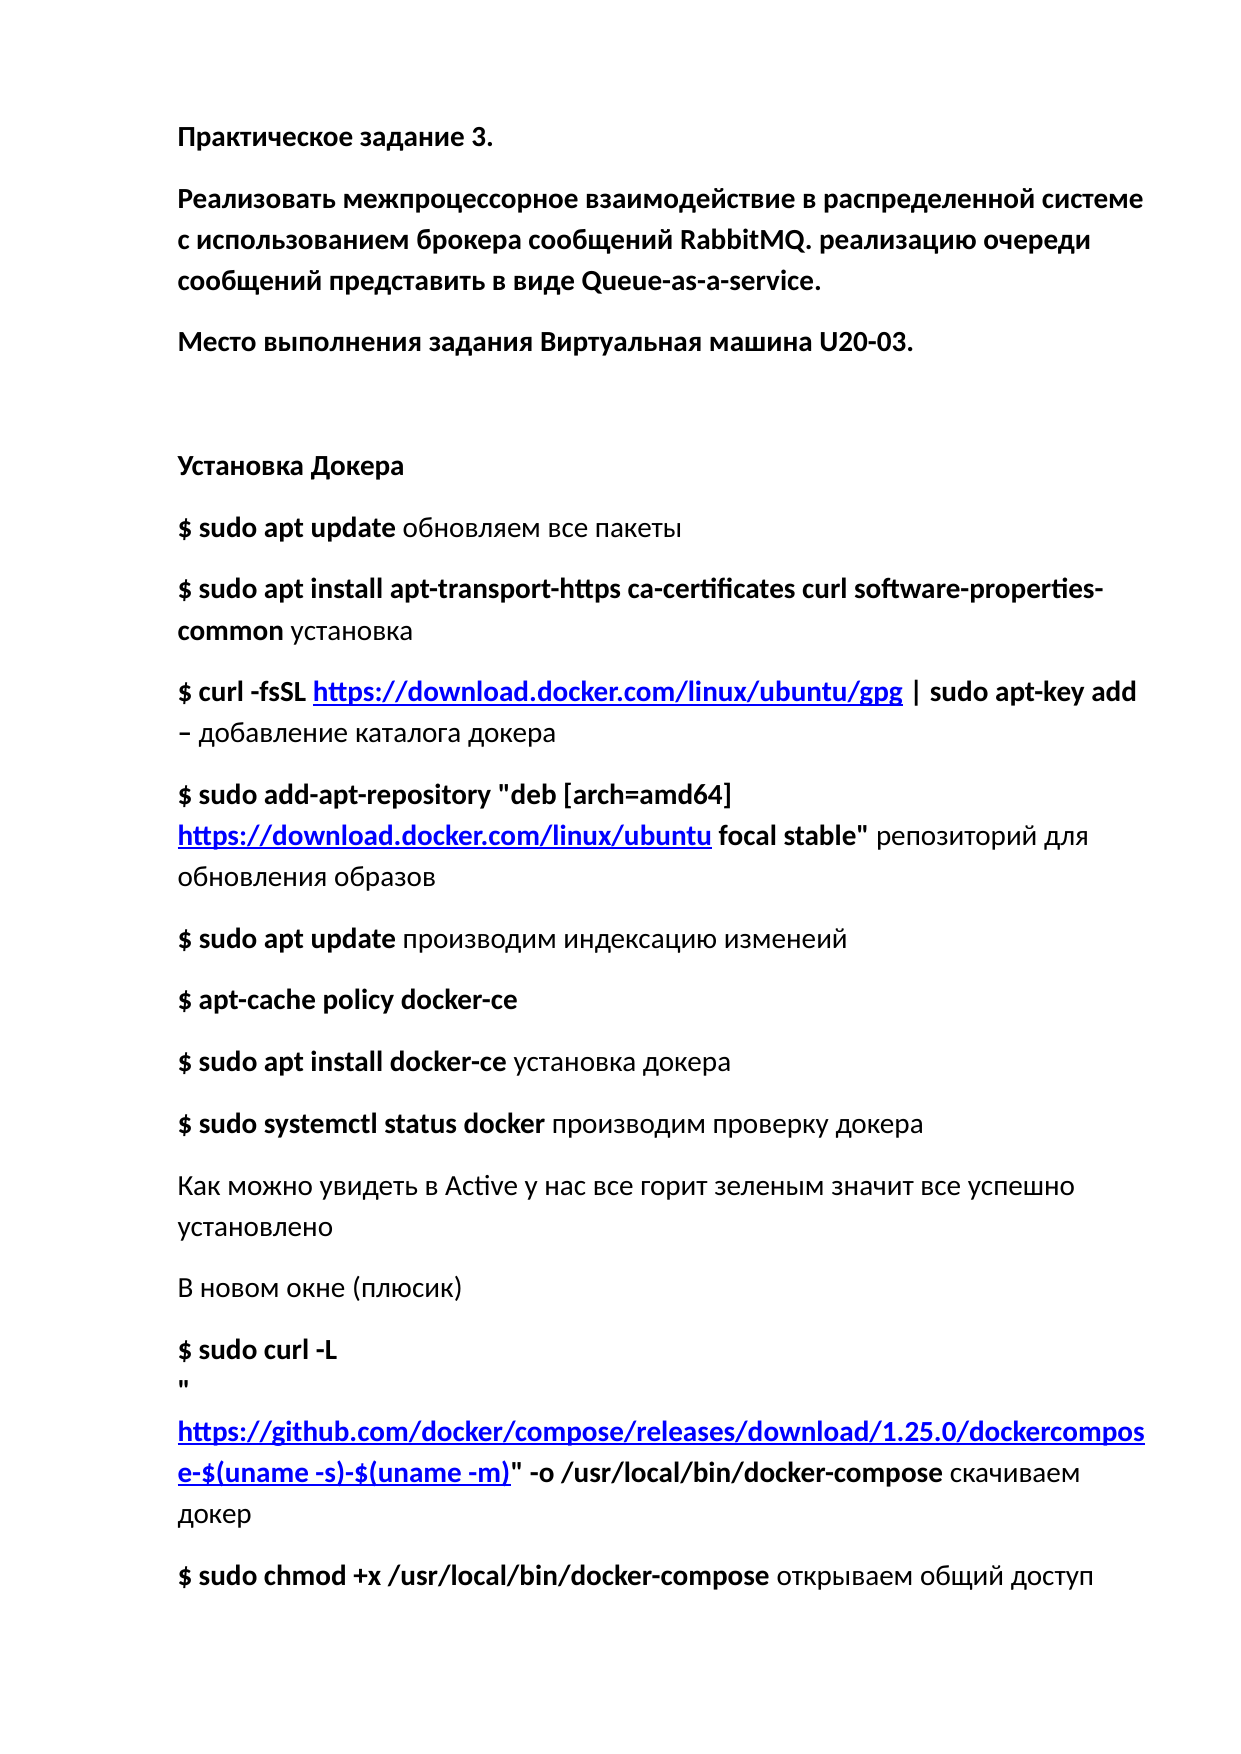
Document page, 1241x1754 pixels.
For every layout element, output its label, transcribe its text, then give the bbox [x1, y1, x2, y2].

text $ apt-cache policy docker-ce [177, 981, 1152, 1017]
text $ sudo apt install docker-ce установка докера [177, 1043, 1152, 1079]
text $ curl -fsSL https://download.docker.com/linux/ubuntu/gpg | sudo apt-key add – добавление каталога докера [177, 673, 1152, 750]
text $ sudo curl -L "https://github.com/docker/compose/releases/download/1.25.0/dockercompose-$(uname -s)-$(uname -m)" -o /usr/local/bin/docker-compose скачиваем докер [177, 1331, 1152, 1531]
text $ sudo add-apt-repository "deb [arch=amd64] https://download.docker.com/linux/ubuntu focal stable" репозиторий для обновления образов [177, 776, 1152, 893]
text $ sudo systemctl status docker производим проверку докера [177, 1105, 1152, 1141]
text $ sudo apt install apt-transport-https ca-certificates curl software-properties-common установка [177, 571, 1152, 647]
text Установка Докера [177, 447, 1152, 483]
text $ sudo apt update обновляем все пакеты [177, 509, 1152, 544]
text Место выполнения задания Виртуальная машина U20-03. [177, 323, 1152, 359]
text $ sudo apt update производим индексацию изменеий [177, 920, 1152, 955]
text Как можно увидеть в Active у нас все горит зеленым значит все успешно установлено [177, 1167, 1152, 1243]
text В новом окне (плюсик) [177, 1269, 1152, 1305]
text $ sudo chmod +x /usr/local/bin/docker-compose открываем общий доступ [177, 1557, 1152, 1592]
text Реализовать межпроцессорное взаимодействие в распределенной системе с использованием брокера сообщений RabbitMQ. реализацию очереди сообщений представить в виде Queue-as-a-service. [177, 180, 1152, 297]
text Практическое задание 3. [177, 118, 1152, 154]
